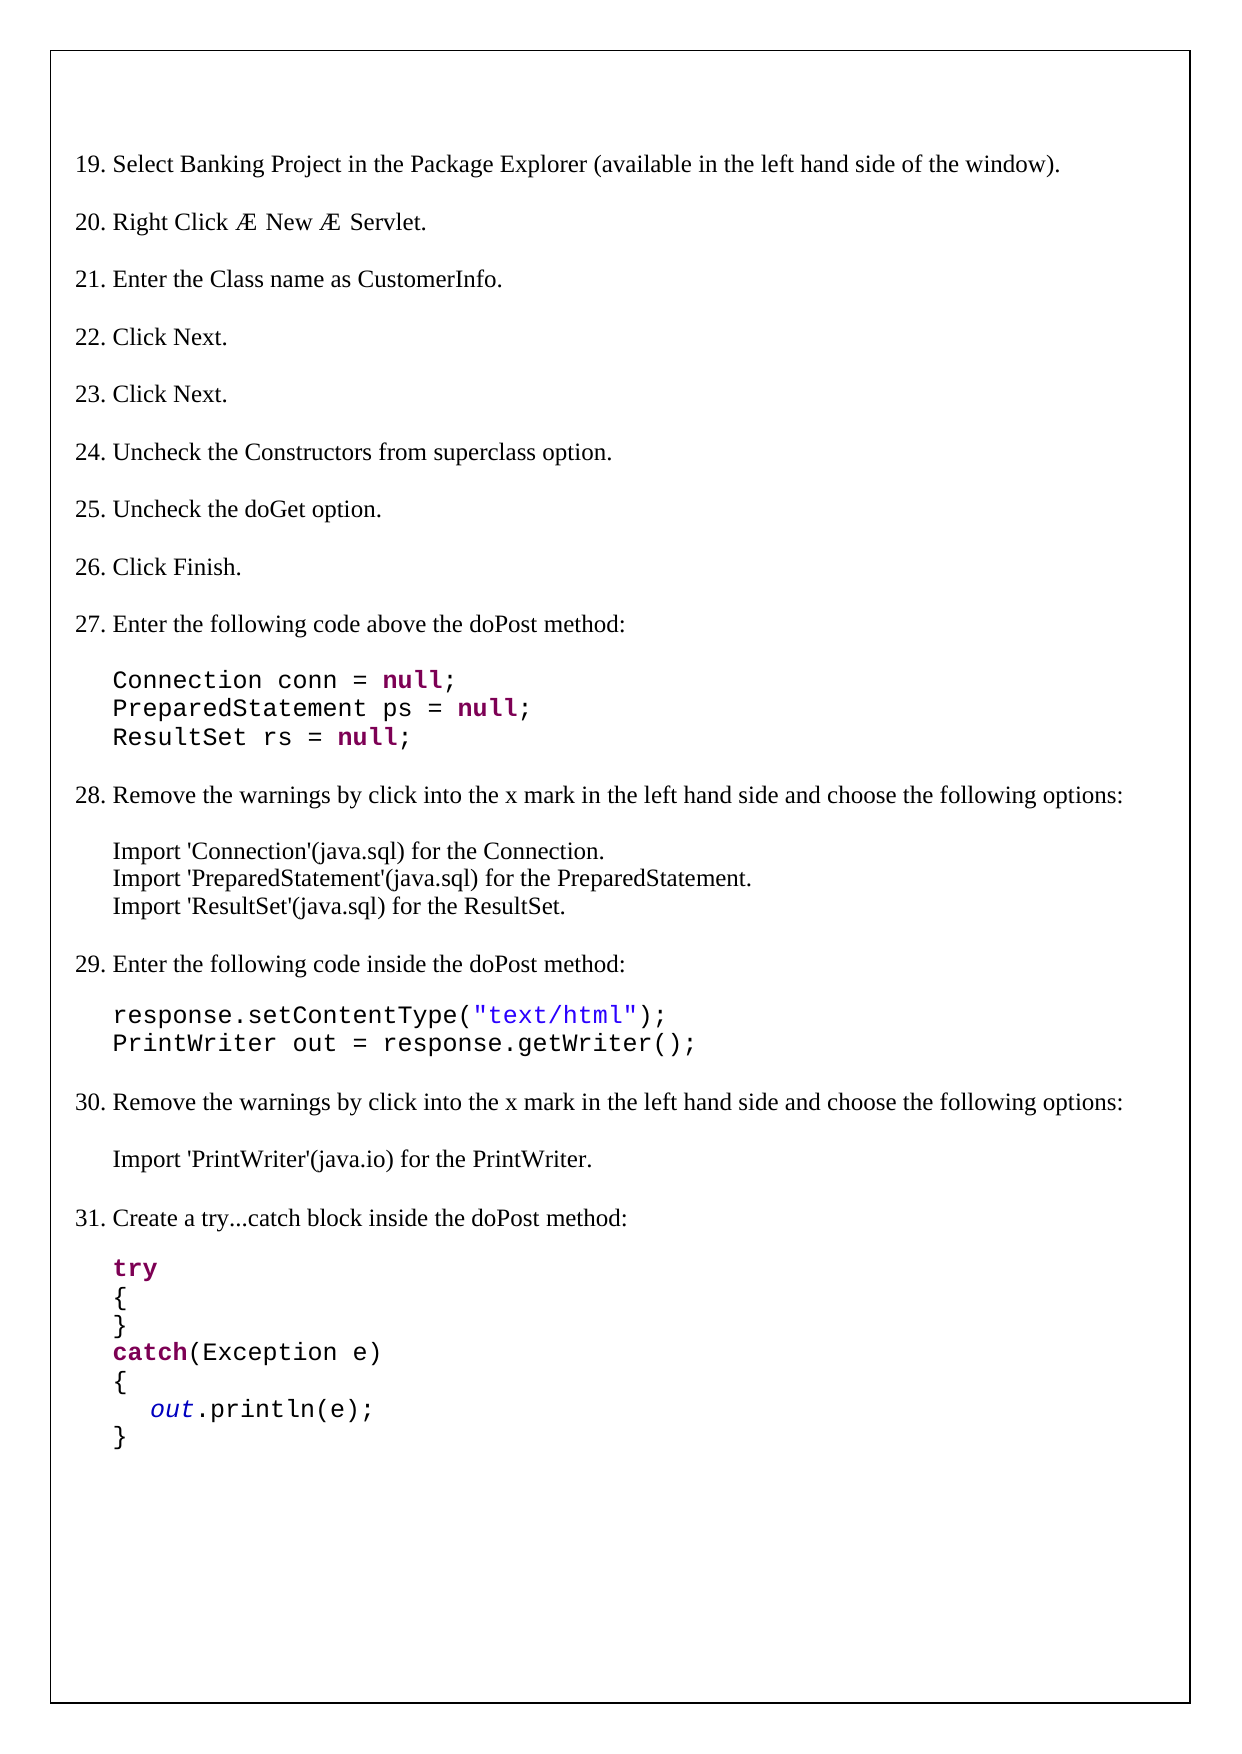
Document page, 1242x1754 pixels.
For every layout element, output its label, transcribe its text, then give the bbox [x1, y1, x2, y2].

text 26. Click Finish. [75, 552, 1137, 581]
text 29. Enter the following code inside the doPost method: [75, 949, 1137, 978]
text 22. Click Next. [75, 322, 1137, 351]
text 24. Uncheck the Constructors from superclass option. [75, 437, 1137, 466]
text 23. Click Next. [75, 379, 1137, 408]
text 21. Enter the Class name as CustomerInfo. [75, 264, 1137, 293]
text 25. Uncheck the doGet option. [75, 494, 1137, 523]
text 28. Remove the warnings by click into the x mark in the left hand side and choose the following options: Import 'Connection'(java.sql) for the Connection. [75, 758, 1129, 871]
text } [112, 1425, 1137, 1452]
text out.println(e); [150, 1396, 1137, 1425]
text Import 'ResultSet'(java.sql) for the ResultSet. [112, 891, 1137, 920]
text { [112, 1368, 1137, 1396]
text Connection conn = null; PreparedStatement ps = null; ResultSet rs = null; [112, 667, 538, 752]
text } [112, 1312, 1137, 1341]
text Import 'PreparedStatement'(java.sql) for the PreparedStatement. [112, 871, 1137, 891]
text 31. Create a try...catch block inside the doPost method: [75, 1203, 1137, 1231]
text 30. Remove the warnings by click into the x mark in the left hand side and choose the following options: Import 'PrintWriter'(java.io) for the PrintWriter. [75, 1087, 1129, 1173]
text try [112, 1255, 1137, 1283]
text 20. Right Click Æ New Æ Servlet. [75, 207, 1137, 236]
text 19. Select Banking Project in the Package Explorer (available in the left hand side of the window). [75, 149, 1137, 178]
text response.setContentType("text/html"); PrintWriter out = response.getWriter(); [112, 1002, 703, 1059]
text { [112, 1284, 1137, 1312]
text 27. Enter the following code above the doPost method: [75, 609, 1137, 638]
text catch(Exception e) [112, 1341, 1137, 1368]
